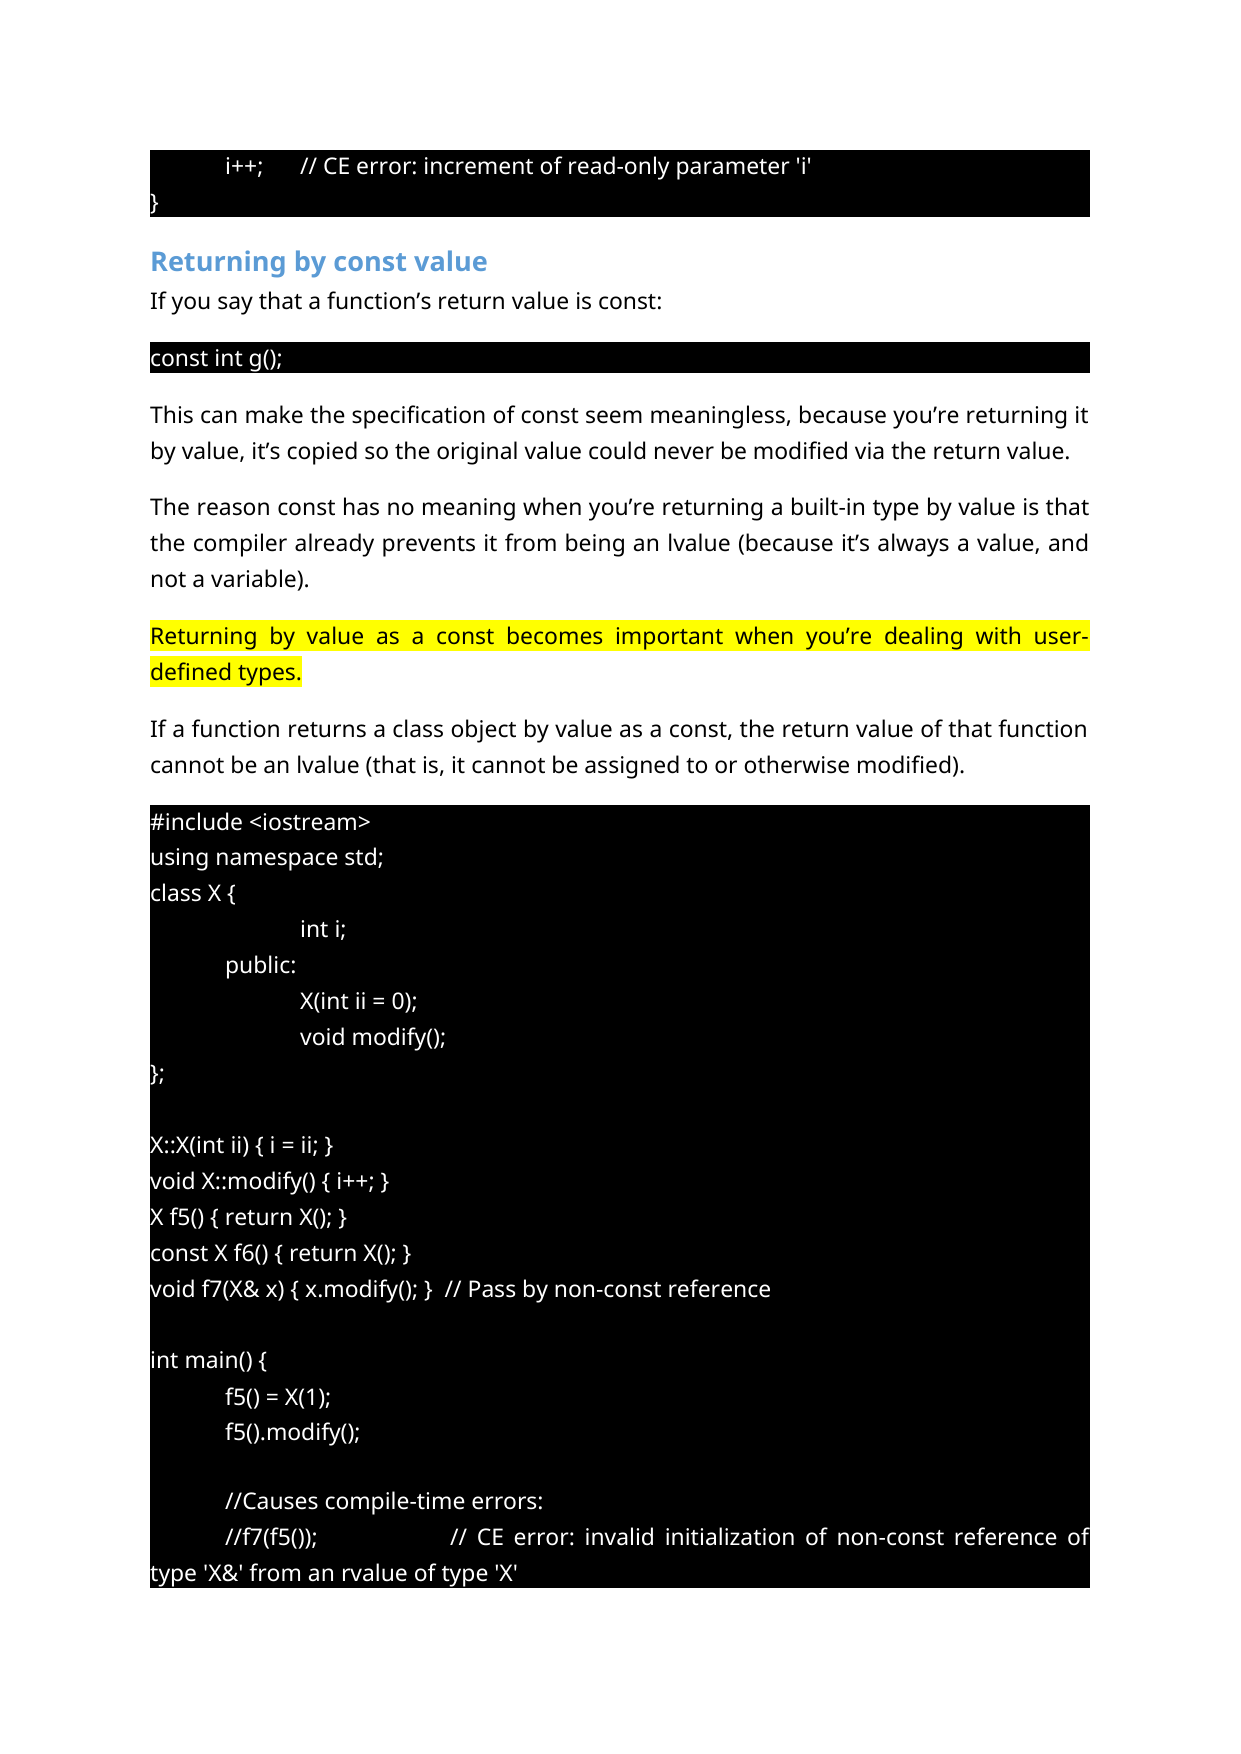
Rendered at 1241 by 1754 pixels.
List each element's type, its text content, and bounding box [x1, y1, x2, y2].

text i++; // CE error: increment of read-only parameter 'i' [150, 150, 1090, 181]
text If a function returns a class object by value as a const, the return value of that function cannot be an lvalue (that is, it cannot be assigned to or otherwise modified). [150, 713, 1090, 780]
text }; [150, 1057, 1090, 1088]
text void modify(); [150, 1021, 1090, 1052]
text int i; [150, 913, 1090, 944]
text X::X(int ii) { i = ii; } [150, 1129, 1090, 1160]
text const X f6() { return X(); } [150, 1237, 1090, 1268]
text f5().modify(); [150, 1416, 1090, 1448]
text This can make the specification of const seem meaningless, because you’re returning it by value, it’s copied so the original value could never be modified via the return value. [150, 399, 1090, 466]
text Returning by value as a const becomes important when you’re dealing with user-defined types. [150, 651, 1090, 687]
text The reason const has no meaning when you’re returning a built-in type by value is that the compiler already prevents it from being an lvalue (because it’s always a value, and not a variable). [150, 491, 1090, 594]
text f5() = X(1); [150, 1380, 1090, 1412]
text int main() { [150, 1344, 1090, 1376]
subtitle Returning by const value [150, 243, 1090, 279]
text public: [150, 949, 1090, 980]
text } [150, 186, 1090, 217]
text #include <iostream> [150, 805, 1090, 837]
text const int g(); [150, 342, 1090, 373]
text X f5() { return X(); } [150, 1201, 1090, 1232]
text //Causes compile-time errors: [150, 1485, 1090, 1516]
text X(int ii = 0); [150, 985, 1090, 1016]
text void f7(X& x) { x.modify(); } // Pass by non-const reference [150, 1273, 1090, 1304]
text using namespace std; [150, 841, 1090, 873]
text class X { [150, 877, 1090, 908]
text If you say that a function’s return value is const: [150, 285, 1090, 316]
text void X::modify() { i++; } [150, 1165, 1090, 1196]
text //f7(f5()); // CE error: invalid initialization of non-const reference of type 'X&' from an rvalue of type 'X' [150, 1521, 1090, 1588]
